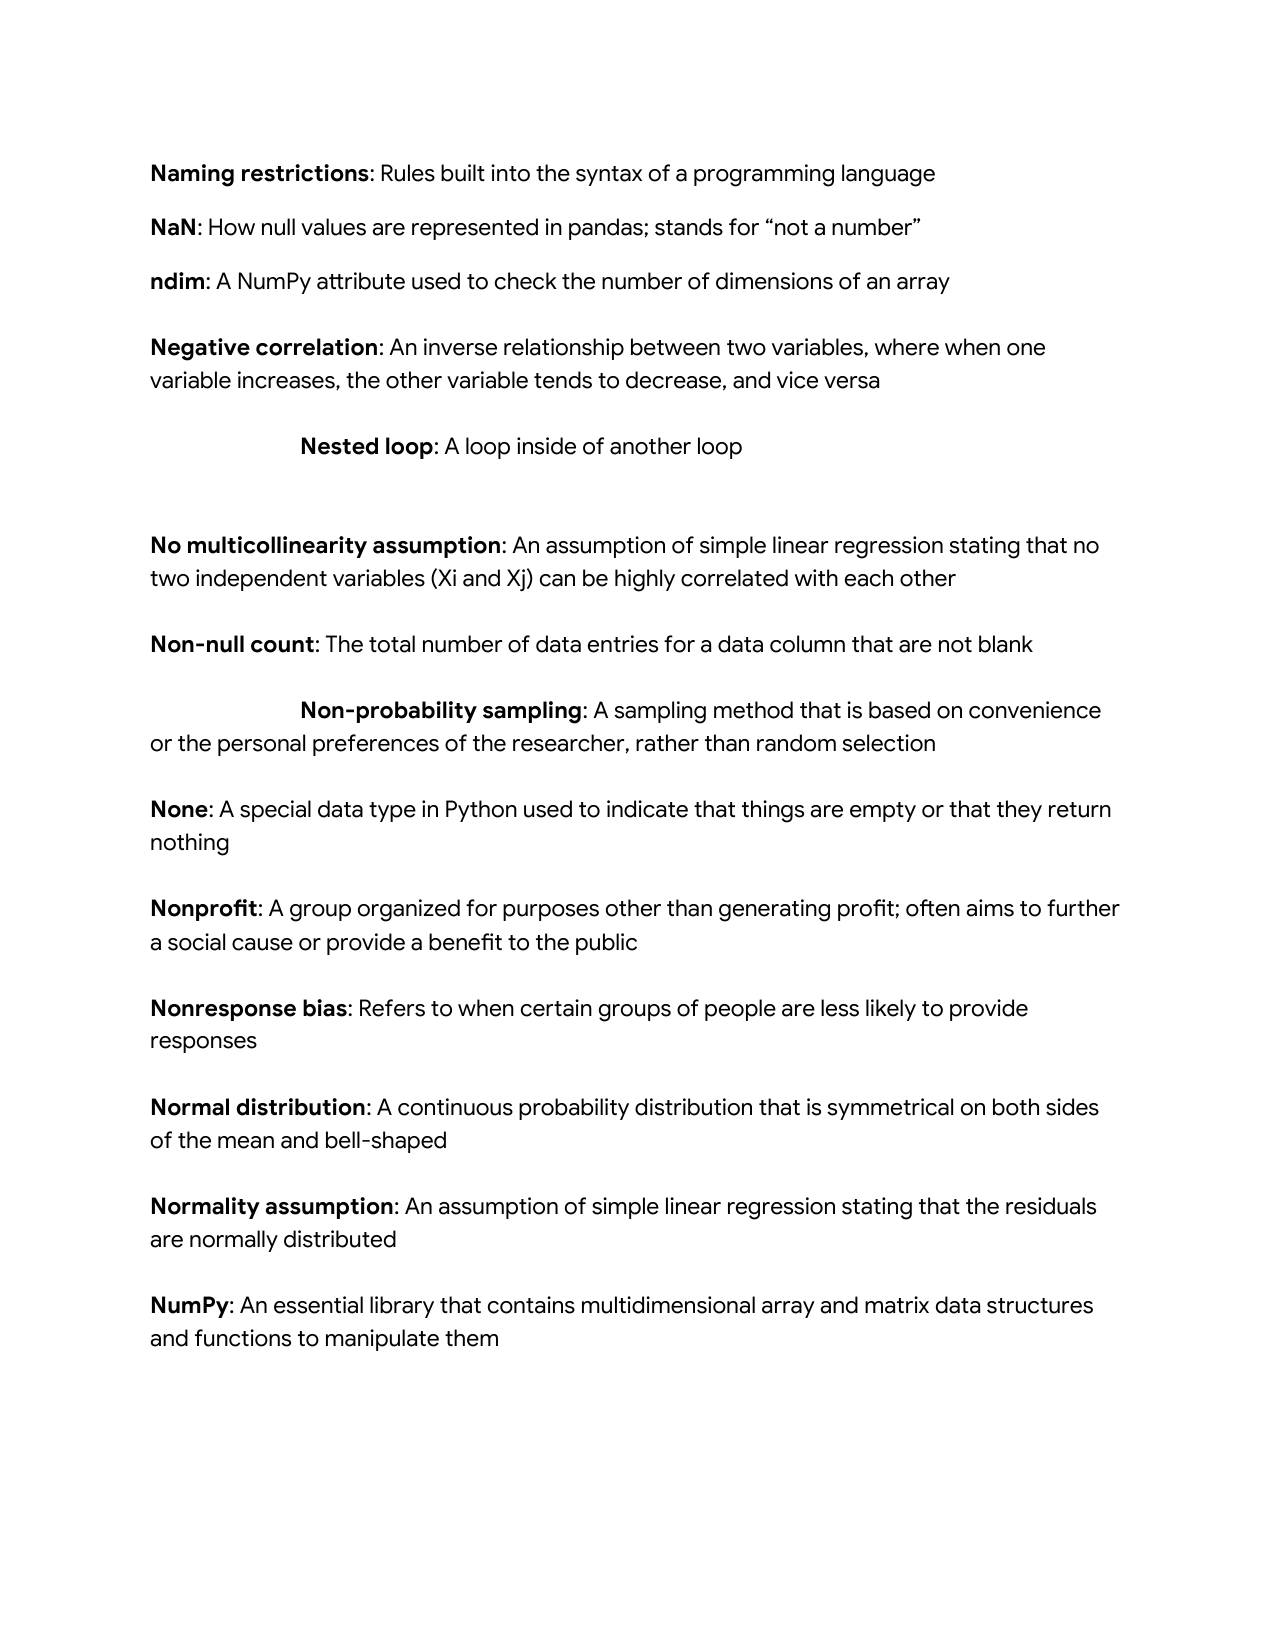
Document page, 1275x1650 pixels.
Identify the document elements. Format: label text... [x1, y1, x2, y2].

text NumPy: An essential library that contains multidimensional array and matrix data structures and functions to manipulate them [150, 1291, 1125, 1353]
text No multicollinearity assumption: An assumption of simple linear regression stating that no two independent variables (Xi and Xj) can be highly correlated with each other [150, 531, 1125, 593]
text NaN: How null values are represented in pandas; stands for “not a number” [150, 213, 1125, 242]
text Normal distribution: A continuous probability distribution that is symmetrical on both sides of the mean and bell-shaped [150, 1093, 1125, 1188]
text Negative correlation: An inverse relationship between two variables, where when one variable increases, the other variable tends to decrease, and vice versa Nested loop: A loop inside of another loop [150, 333, 1125, 527]
text Nonprofit: A group organized for purposes other than generating profit; often aims to further a social cause or provide a benefit to the public [150, 895, 1125, 989]
text Nonresponse bias: Refers to when certain groups of people are less likely to provide responses [150, 994, 1125, 1088]
text None: A special data type in Python used to indicate that things are empty or that they return nothing [150, 796, 1125, 890]
text ndim: A NumPy attribute used to check the number of dimensions of an array [150, 267, 1125, 296]
text Normality assumption: An assumption of simple linear regression stating that the residuals are normally distributed [150, 1192, 1125, 1254]
text Non-null count: The total number of data entries for a data column that are not blank Non-probability sampling: A sampling method that is based on convenience or the personal preferences of the researcher, rather than random selection [150, 631, 1125, 791]
text Naming restrictions: Rules built into the syntax of a programming language [150, 159, 1125, 188]
